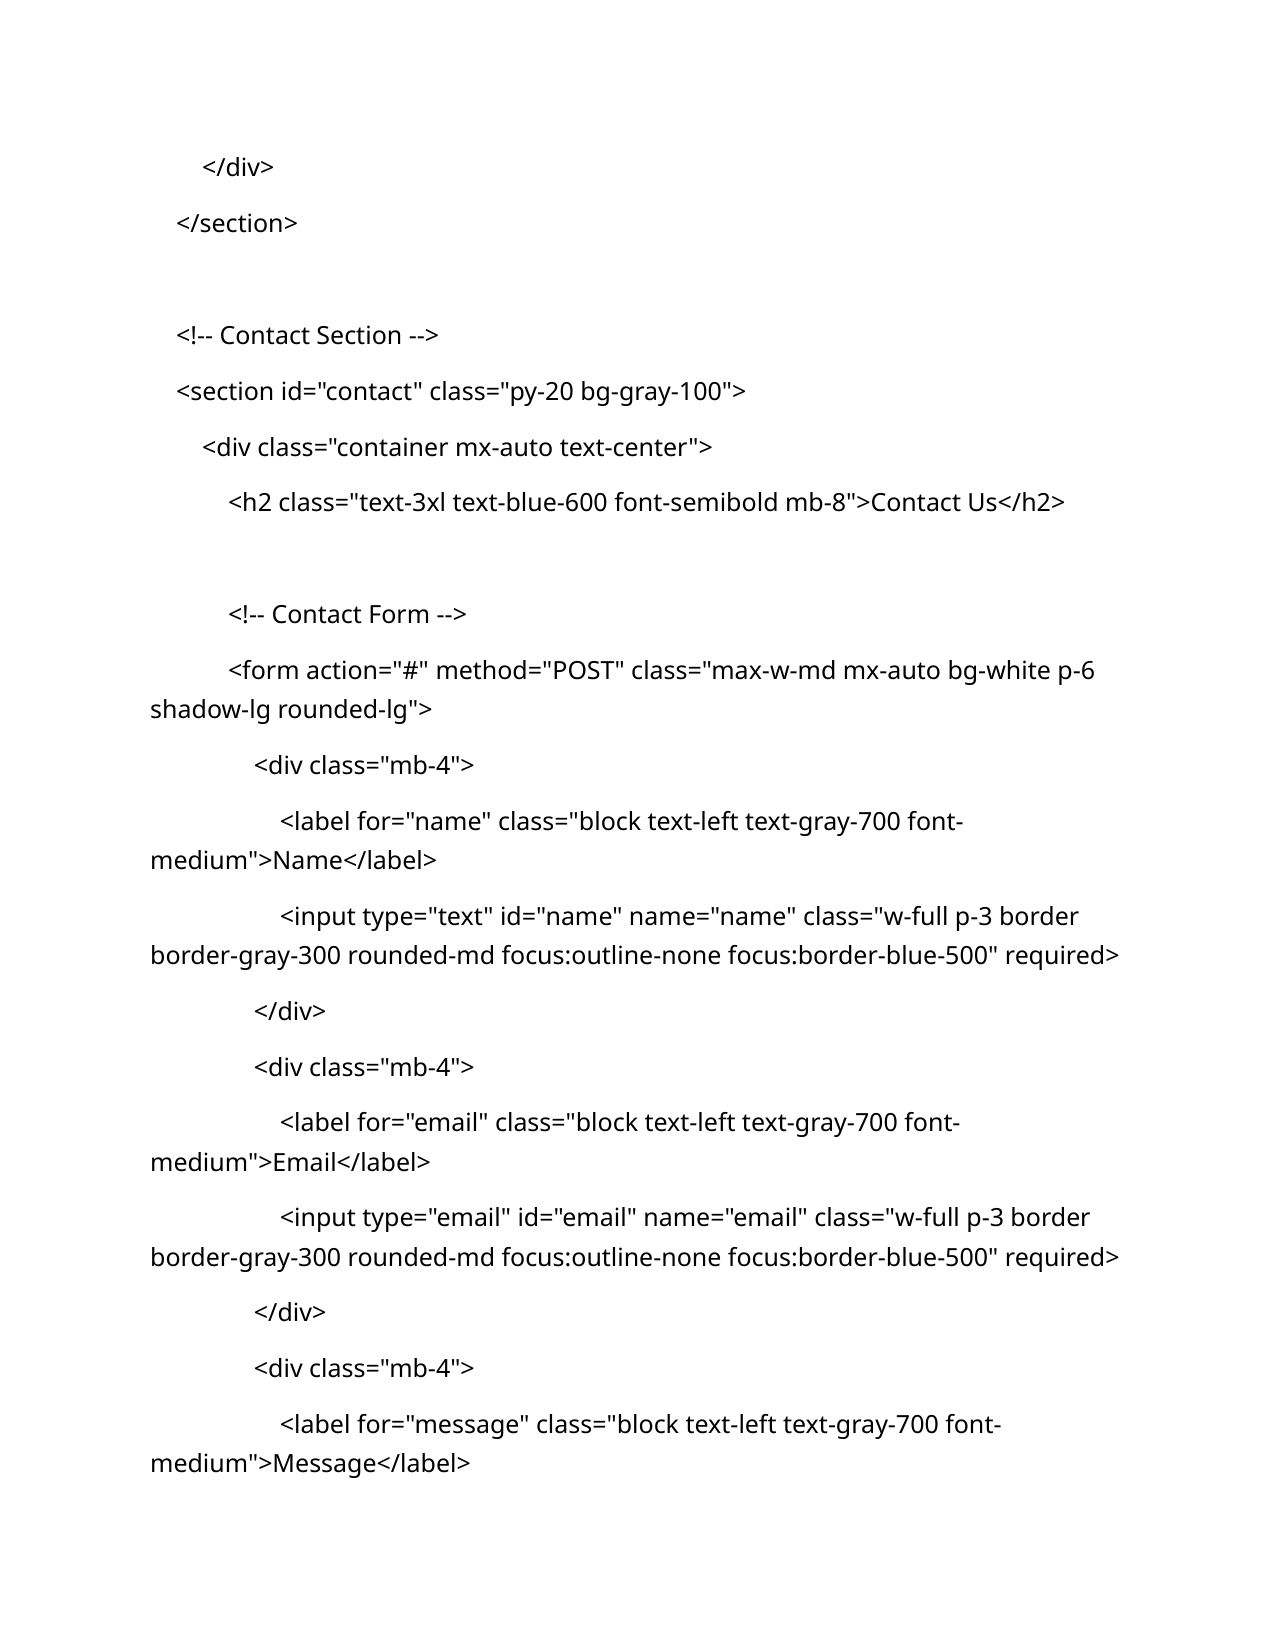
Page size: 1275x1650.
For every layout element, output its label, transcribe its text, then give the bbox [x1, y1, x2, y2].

text <div class="mb-4"> [150, 1049, 1125, 1083]
text <!-- Contact Section --> [150, 317, 1125, 352]
text <div class="mb-4"> [150, 1351, 1125, 1385]
text <div class="container mx-auto text-center"> [150, 429, 1125, 463]
text <label for="email" class="block text-left text-gray-700 font-medium">Email</label> [150, 1105, 1125, 1178]
text </div> [150, 993, 1125, 1027]
text <h2 class="text-3xl text-blue-600 font-semibold mb-8">Contact Us</h2> [150, 485, 1125, 519]
text </div> [150, 1295, 1125, 1329]
text <section id="contact" class="py-20 bg-gray-100"> [150, 373, 1125, 407]
text <label for="message" class="block text-left text-gray-700 font-medium">Message</label> [150, 1407, 1125, 1480]
text </section> [150, 206, 1125, 240]
text <label for="name" class="block text-left text-gray-700 font-medium">Name</label> [150, 803, 1125, 877]
text <div class="mb-4"> [150, 747, 1125, 782]
text <form action="#" method="POST" class="max-w-md mx-auto bg-white p-6 shadow-lg rounded-lg"> [150, 652, 1125, 726]
text <input type="email" id="email" name="email" class="w-full p-3 border border-gray-300 rounded-md focus:outline-none focus:border-blue-500" required> [150, 1200, 1125, 1273]
text </div> [150, 150, 1125, 184]
text <!-- Contact Form --> [150, 597, 1125, 631]
text <input type="text" id="name" name="name" class="w-full p-3 border border-gray-300 rounded-md focus:outline-none focus:border-blue-500" required> [150, 898, 1125, 972]
